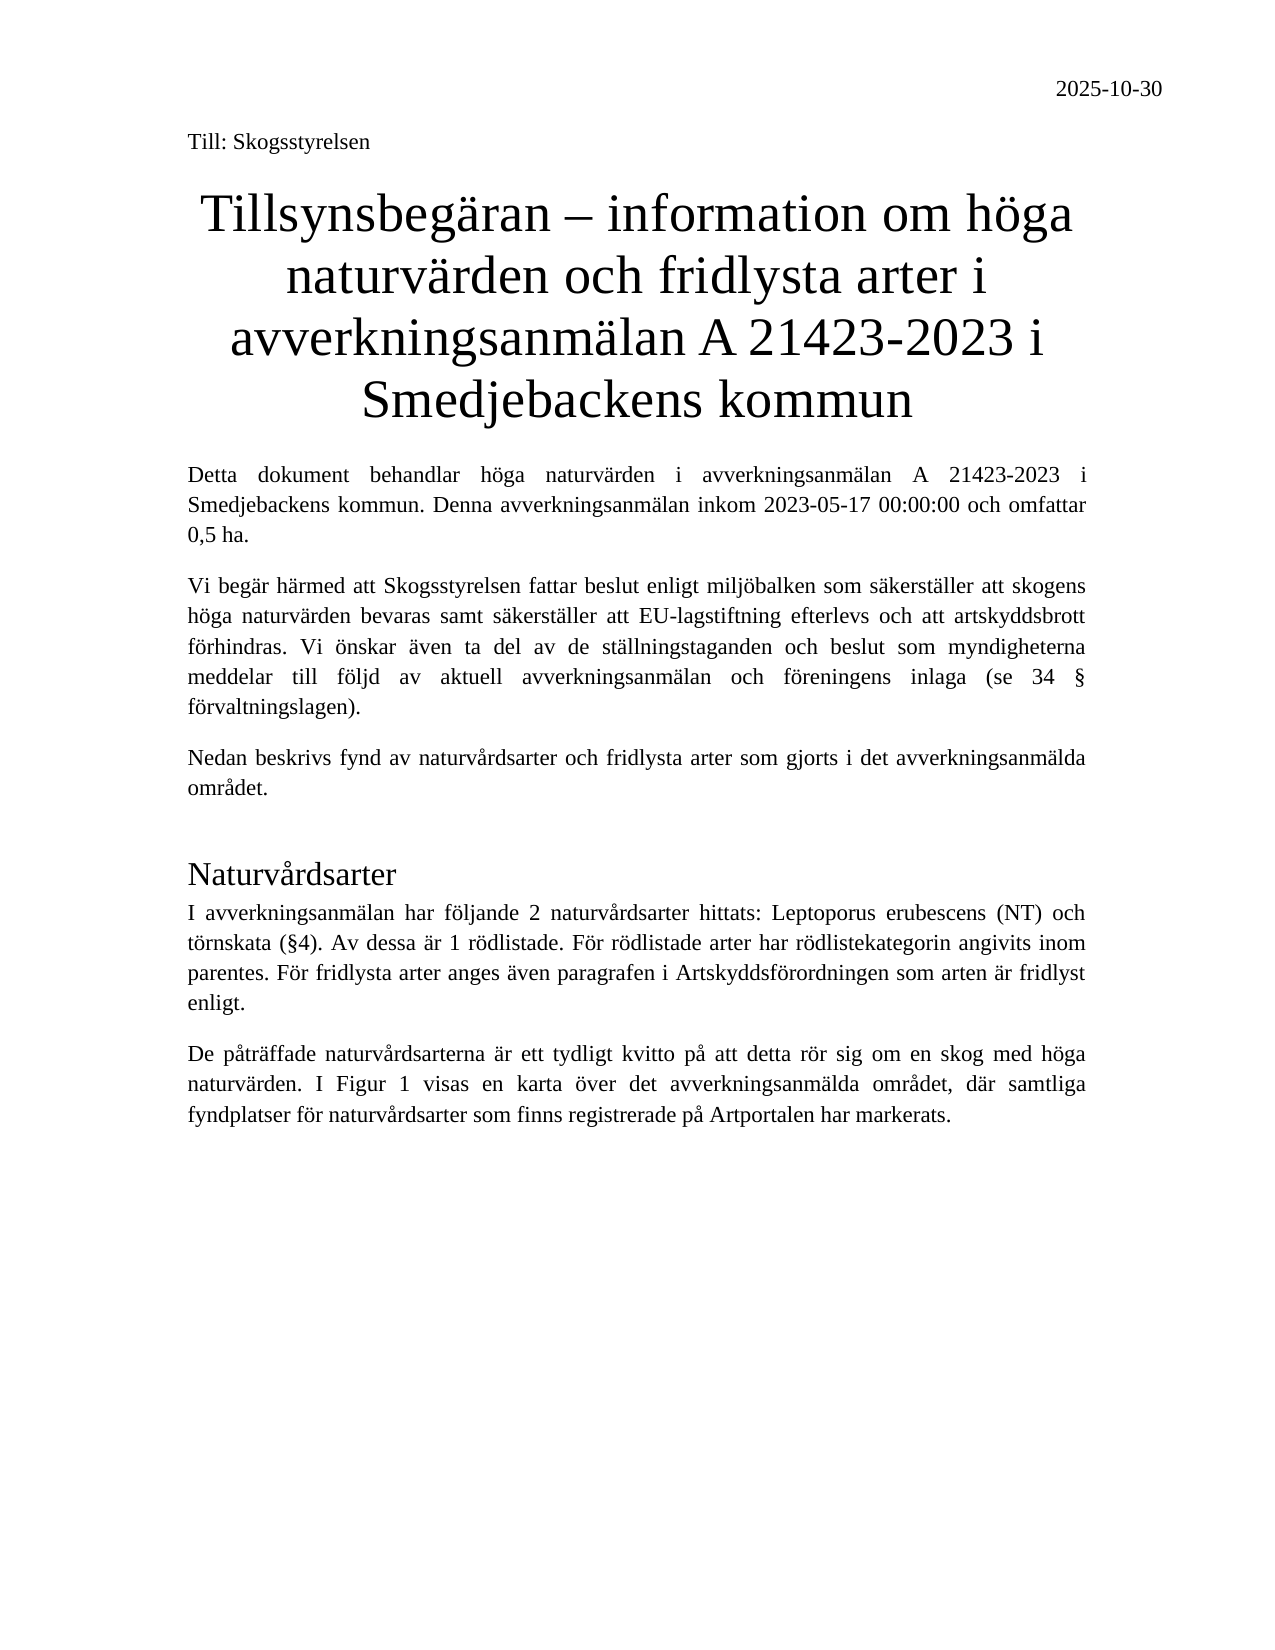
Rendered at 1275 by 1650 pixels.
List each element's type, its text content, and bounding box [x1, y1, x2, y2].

text Detta dokument behandlar höga naturvärden i avverkningsanmälan A 21423-2023 i Smedjebackens kommun. Denna avverkningsanmälan inkom 2023-05-17 00:00:00 och omfattar 0,5 ha. [187, 461, 1087, 548]
text De påträffade naturvårdsarterna är ett tydligt kvitto på att detta rör sig om en skog med höga naturvärden. I Figur 1 visas en karta över det avverkningsanmälda området, där samtliga fyndplatser för naturvårdsarter som finns registrerade på Artportalen har markerats. [187, 1040, 1087, 1127]
title Tillsynsbegäran – information om höga naturvärden och fridlysta arter i avverkningsanmälan A 21423-2023 i Smedjebackens kommun [187, 180, 1087, 429]
text Nedan beskrivs fynd av naturvårdsarter och fridlysta arter som gjorts i det avverkningsanmälda området. [187, 744, 1087, 801]
text I avverkningsanmälan har följande 2 naturvårdsarter hittats: Leptoporus erubescens (NT) och törnskata (§4). Av dessa är 1 rödlistade. För rödlistade arter har rödlistekategorin angivits inom parentes. För fridlysta arter anges även paragrafen i Artskyddsförordningen som arten är fridlyst enligt. [187, 899, 1087, 1016]
text Vi begär härmed att Skogsstyrelsen fattar beslut enligt miljöbalken som säkerställer att skogens höga naturvärden bevaras samt säkerställer att EU-lagstiftning efterlevs och att artskyddsbrott förhindras. Vi önskar även ta del av de ställningstaganden och beslut som myndigheterna meddelar till följd av aktuell avverkningsanmälan och föreningens inlaga (se 34 § förvaltningslagen). [187, 572, 1087, 719]
subtitle Naturvårdsarter [187, 854, 1087, 893]
